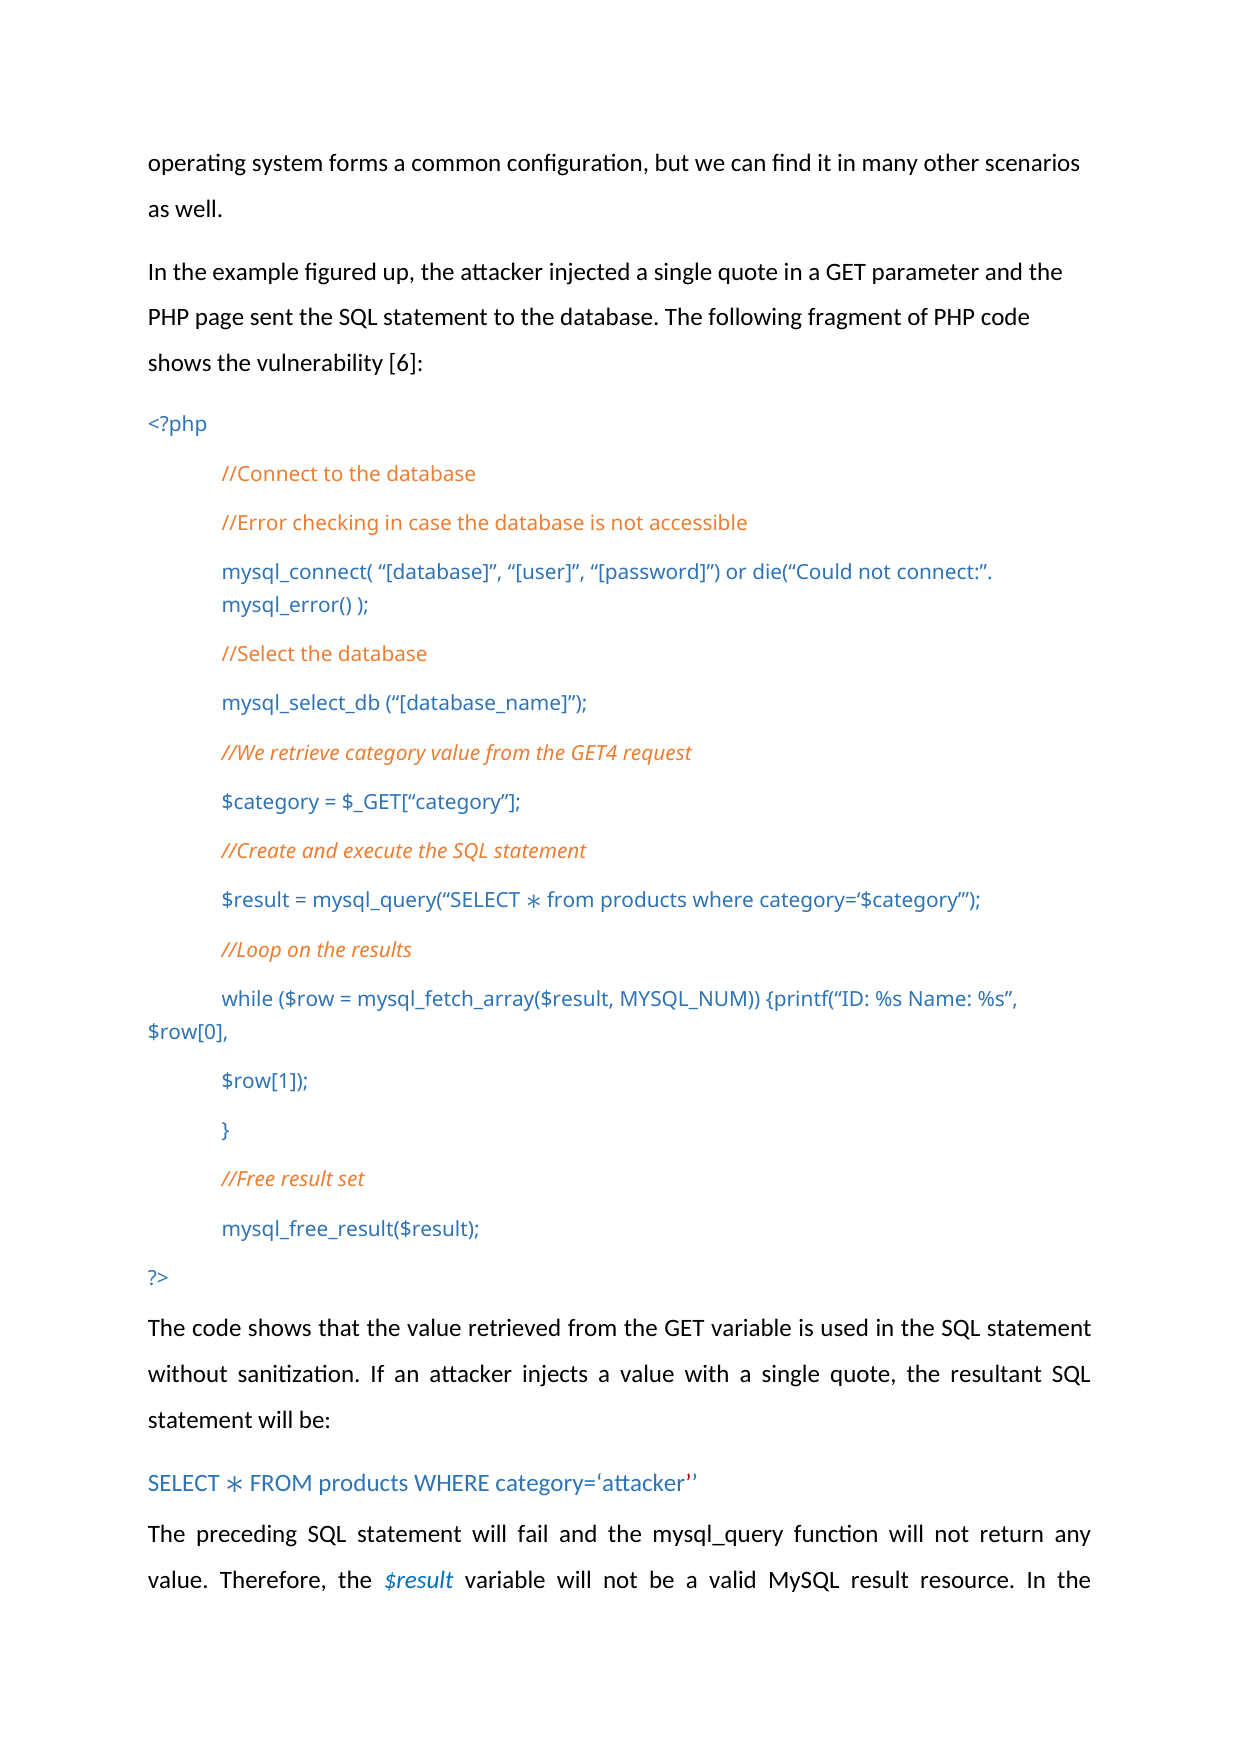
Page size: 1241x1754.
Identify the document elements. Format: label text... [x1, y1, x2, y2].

text //Connect to the database [148, 459, 1093, 487]
text } [148, 1115, 1093, 1144]
text //Select the database [148, 639, 1093, 668]
text SELECT ∗ FROM products WHERE category=‘attacker’’ [148, 1466, 1093, 1497]
text $result = mysql_query(“SELECT ∗ from products where category=‘$category’”); [148, 886, 1093, 914]
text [148, 148, 1093, 224]
text //We retrieve category value from the GET4 request [148, 738, 1093, 766]
text mysql_select_db (“[database_name]”); [148, 688, 1093, 717]
text $category = $_GET[“category”]; [148, 787, 1093, 816]
text mysql_free_result($result); [148, 1214, 1093, 1242]
text <?php [148, 409, 1093, 438]
text The code shows that the value retrieved from the GET variable is used in the SQL statement without sanitization. If an attacker injects a value with a single quote, the resultant SQL statement will be: [148, 1312, 1093, 1434]
text In the example figured up, the attacker injected a single quote in a GET parameter and the PHP page sent the SQL statement to the database. The following fragment of PHP code shows the vulnerability [6]: [148, 256, 1093, 378]
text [148, 1518, 1093, 1595]
text $row[1]); [148, 1066, 1093, 1094]
text //Free result set [148, 1164, 1093, 1193]
text //Create and execute the SQL statement [148, 836, 1093, 865]
text mysql_connect( “[database]”, “[user]”, “[password]”) or die(“Could not connect:”. mysql_error() ); [221, 557, 1093, 618]
text //Error checking in case the database is not accessible [148, 508, 1093, 537]
text while ($row = mysql_fetch_array($result, MYSQL_NUM)) {printf(“ID: %s Name: %s”, $row[0], [148, 984, 1093, 1045]
text //Loop on the results [148, 935, 1093, 963]
text ?> [148, 1263, 1093, 1292]
